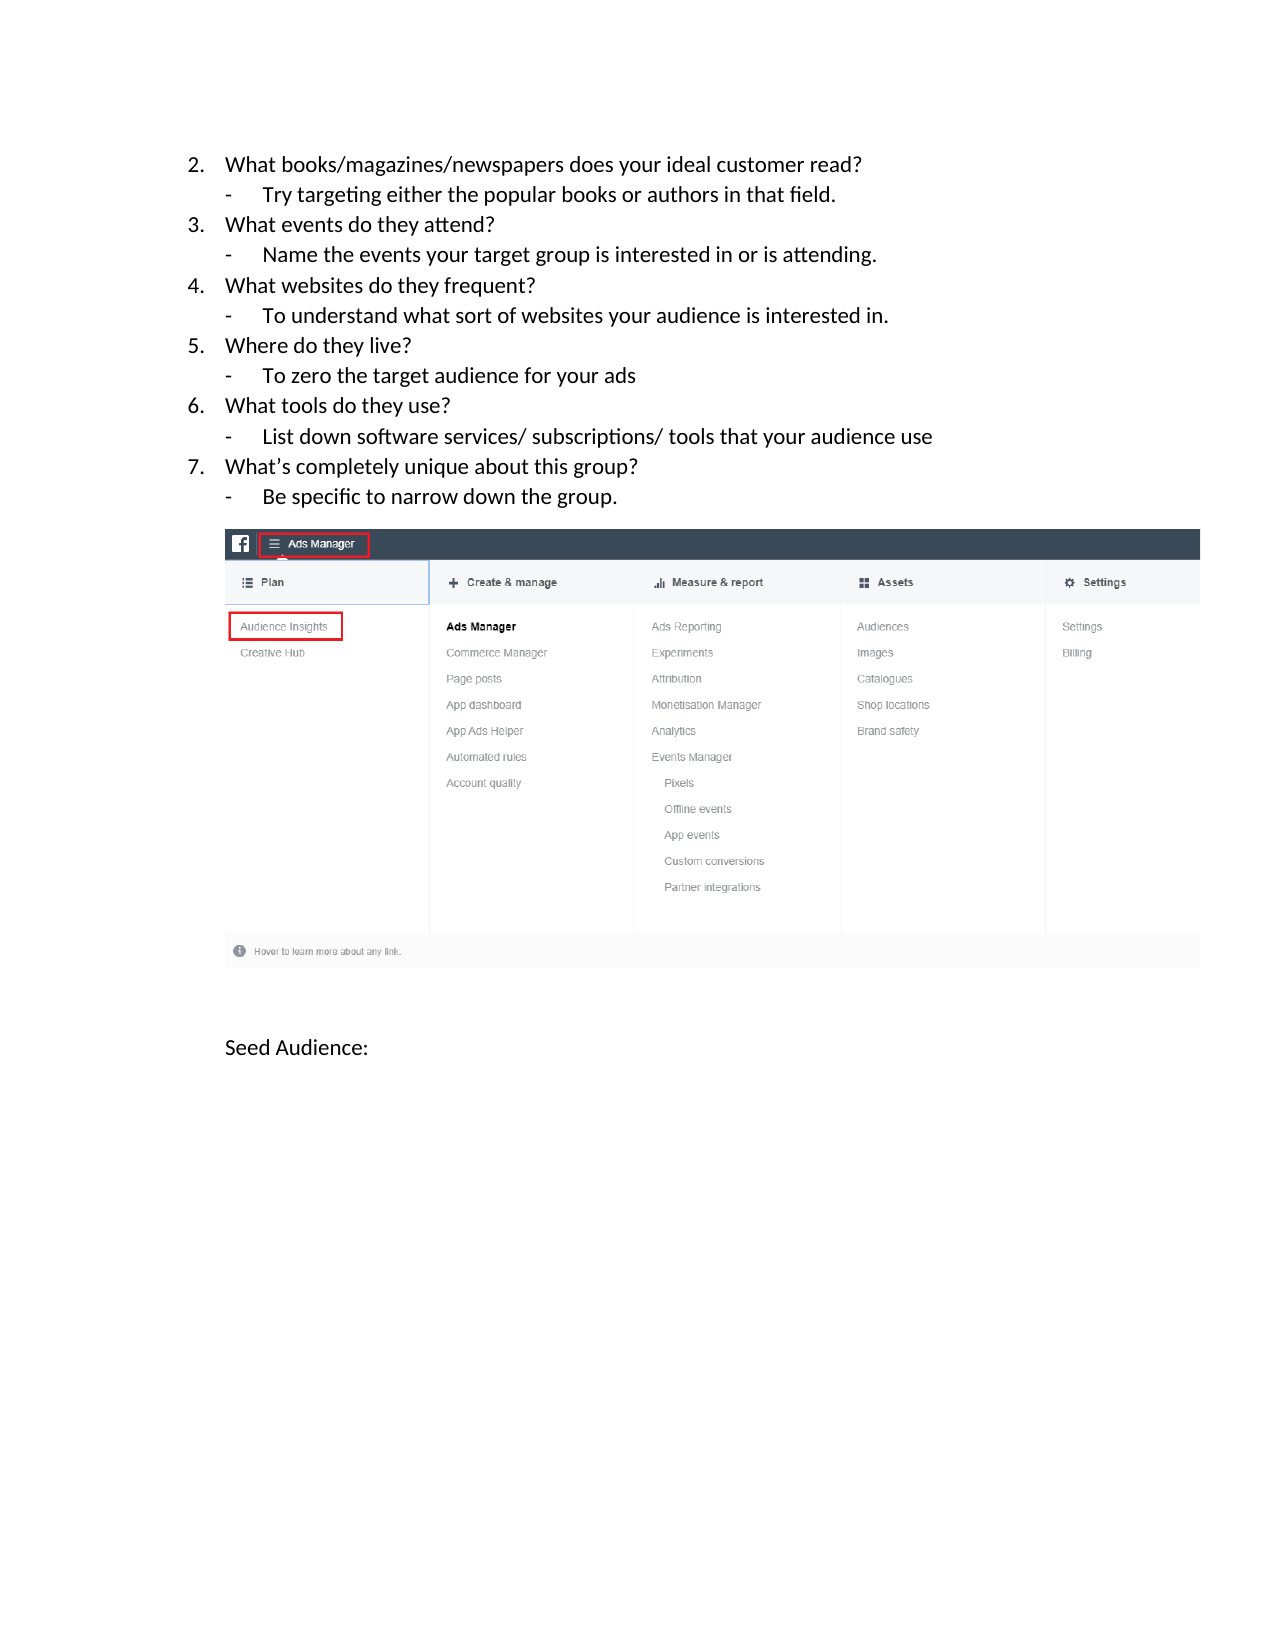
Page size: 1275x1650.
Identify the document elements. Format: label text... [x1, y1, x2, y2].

list Where do they live? [187, 331, 1125, 359]
list What websites do they frequent? [187, 271, 1125, 299]
list What books/magazines/newspapers does your ideal customer read? [187, 150, 1125, 178]
list Name the events your target group is interested in or is attending. [225, 241, 1125, 269]
list Be specific to narrow down the group. [225, 482, 1125, 510]
list What tools do they use? [187, 392, 1125, 420]
list What’s completely unique about this group? [187, 452, 1125, 480]
list To zero the target audience for your ads [225, 361, 1125, 389]
list Try targeting either the popular books or authors in that field. [225, 180, 1125, 208]
picture [225, 529, 1200, 968]
list What events do they attend? [187, 210, 1125, 238]
list List down software services/ subscriptions/ tools that your audience use [225, 422, 1125, 450]
list To understand what sort of websites your audience is interested in. [225, 301, 1125, 329]
text Seed Audience: [225, 1033, 1125, 1061]
